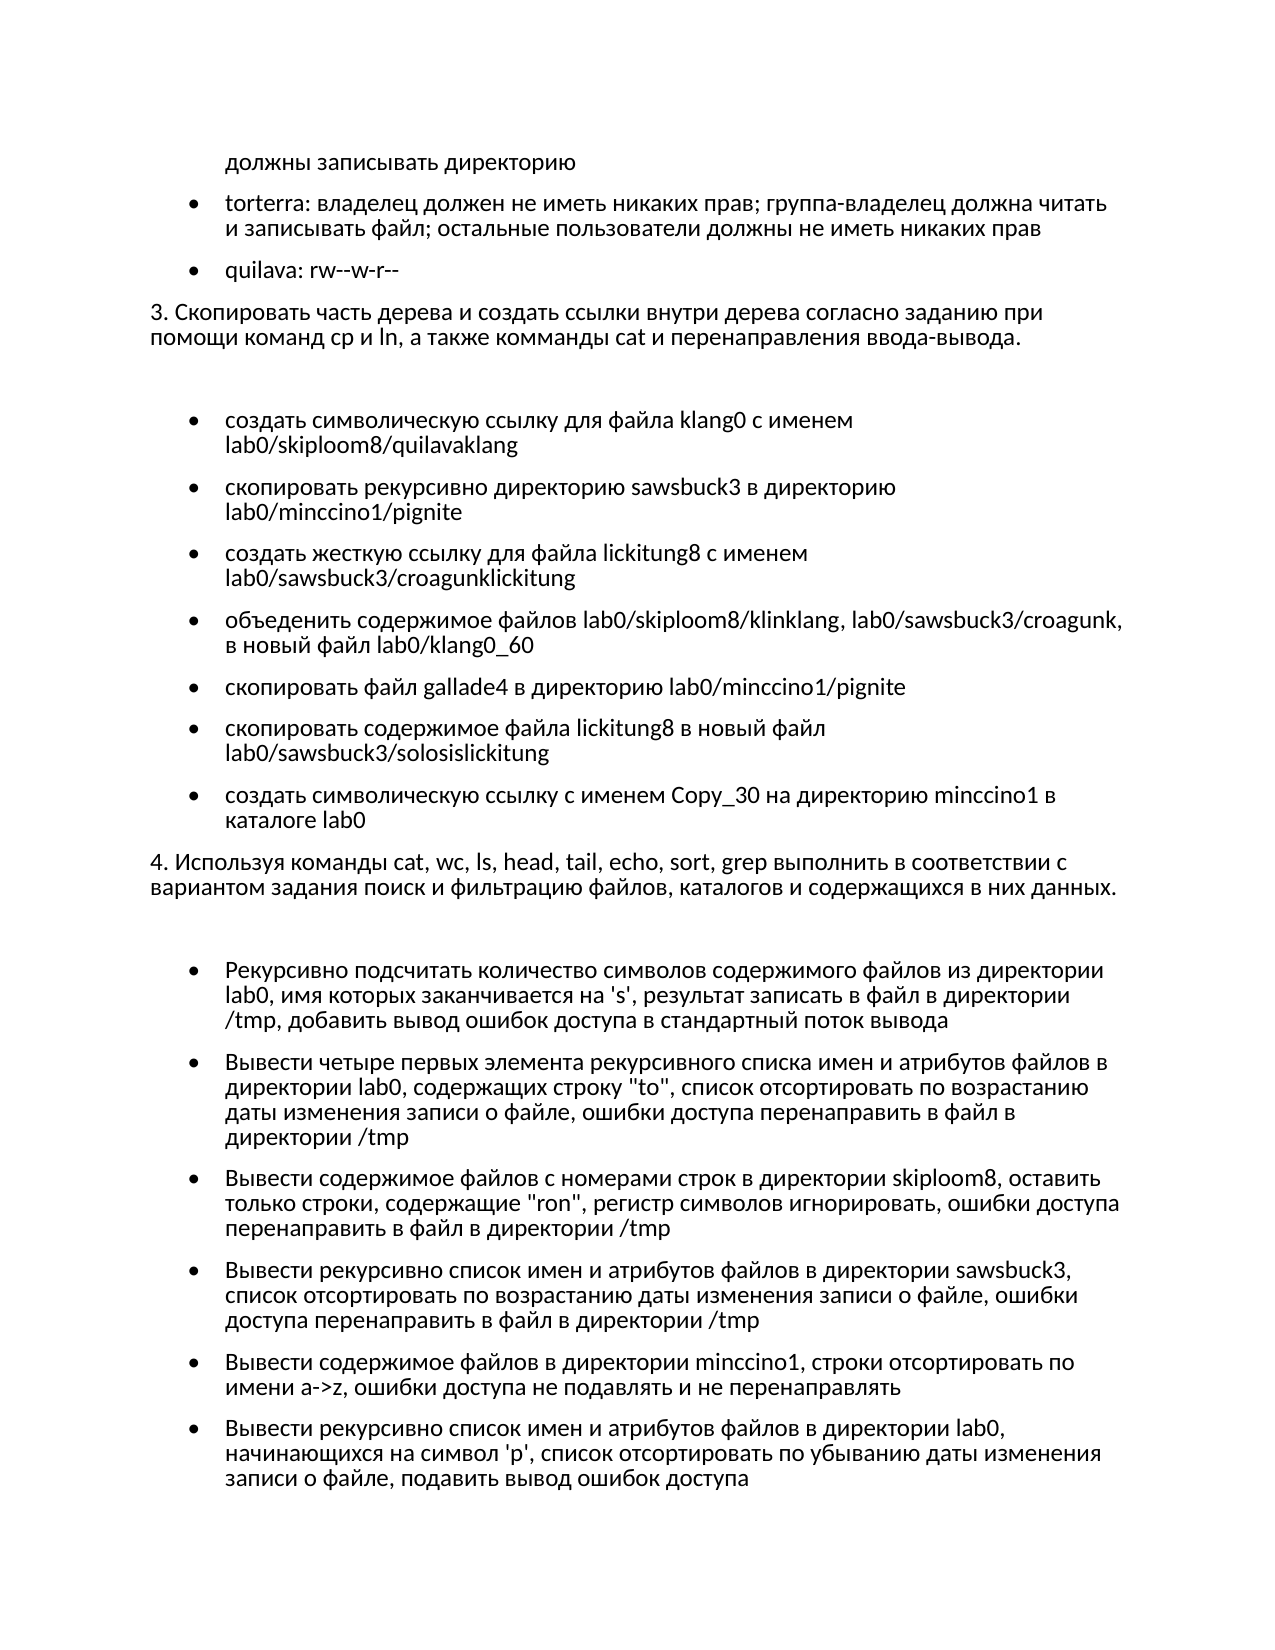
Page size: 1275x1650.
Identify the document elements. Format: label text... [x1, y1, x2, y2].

list Вывести четыре первых элемента рекурсивного списка имен и атрибутов файлов в директории lab0, содержащих строку "to", список отсортировать по возрастанию даты изменения записи о файле, ошибки доступа перенаправить в файл в директории /tmp [187, 1050, 1125, 1150]
text 3. Скопировать часть дерева и создать ссылки внутри дерева согласно заданию при помощи команд cp и ln, а также комманды cat и перенаправления ввода-вывода. [150, 300, 1125, 350]
list Вывести содержимое файлов в директории minccino1, строки отсортировать по имени a->z, ошибки доступа не подавлять и не перенаправлять [187, 1350, 1125, 1400]
list quilava: rw--w-r-- [187, 258, 1125, 283]
list скопировать рекурсивно директорию sawsbuck3 в директорию lab0/minccino1/pignite [187, 475, 1125, 525]
list скопировать файл gallade4 в директорию lab0/minccino1/pignite [187, 675, 1125, 700]
list cоздать жесткую ссылку для файла lickitung8 с именем lab0/sawsbuck3/croagunklickitung [187, 542, 1125, 592]
list объеденить содержимое файлов lab0/skiploom8/klinklang, lab0/sawsbuck3/croagunk, в новый файл lab0/klang0_60 [187, 608, 1125, 658]
list Вывести содержимое файлов с номерами строк в директории skiploom8, оставить только строки, содержащие "ron", регистр символов игнорировать, ошибки доступа перенаправить в файл в директории /tmp [187, 1167, 1125, 1242]
list Вывести рекурсивно список имен и атрибутов файлов в директории lab0, начинающихся на символ 'p', список отсортировать по убыванию даты изменения записи о файле, подавить вывод ошибок доступа [187, 1417, 1125, 1492]
list cоздать символическую ссылку для файла klang0 с именем lab0/skiploom8/quilavaklang [187, 408, 1125, 458]
list скопировать содержимое файла lickitung8 в новый файл lab0/sawsbuck3/solosislickitung [187, 717, 1125, 767]
list создать символическую ссылку c именем Copy_30 на директорию minccino1 в каталоге lab0 [187, 783, 1125, 833]
list torterra: владелец должен не иметь никаких прав; группа-владелец должна читать и записывать файл; остальные пользователи должны не иметь никаких прав [187, 192, 1125, 242]
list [187, 150, 1125, 175]
list Вывести рекурсивно список имен и атрибутов файлов в директории sawsbuck3, список отсортировать по возрастанию даты изменения записи о файле, ошибки доступа перенаправить в файл в директории /tmp [187, 1258, 1125, 1333]
text 4. Используя команды cat, wc, ls, head, tail, echo, sort, grep выполнить в соответствии с вариантом задания поиск и фильтрацию файлов, каталогов и содержащихся в них данных. [150, 850, 1125, 900]
list Рекурсивно подсчитать количество символов содержимого файлов из директории lab0, имя которых заканчивается на 's', результат записать в файл в директории /tmp, добавить вывод ошибок доступа в стандартный поток вывода [187, 958, 1125, 1033]
